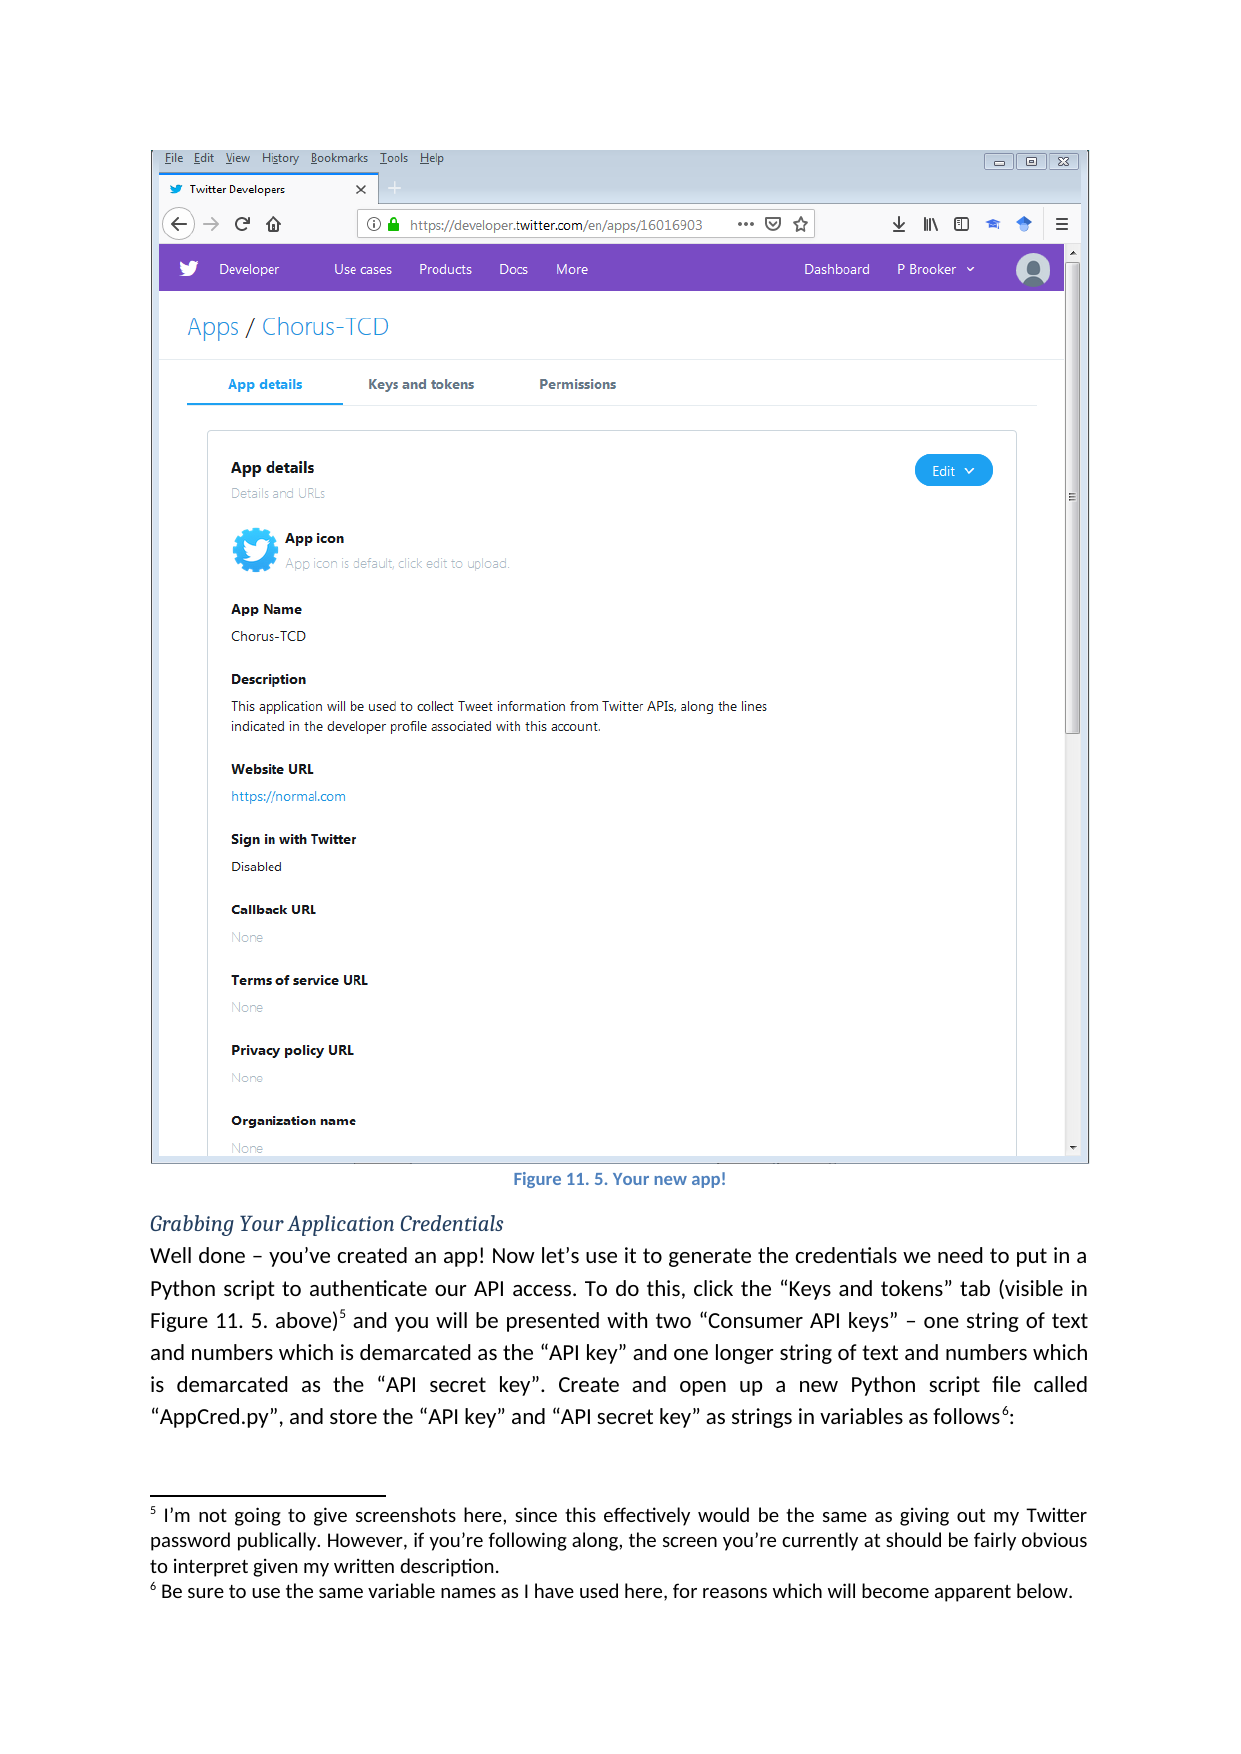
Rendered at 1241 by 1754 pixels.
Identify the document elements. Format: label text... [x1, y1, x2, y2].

text Figure 11. 5. Your new app! [150, 1167, 1090, 1190]
picture [151, 150, 1090, 1164]
text Well done – you’ve created an app! Now let’s use it to generate the credentials we need to put in a Python script to authenticate our API access. To do this, click the “Keys and tokens” tab (visible in Figure 11. 5. above) and you will be presented with two “Consumer API keys” – one string of text and numbers which is demarcated as the “API key” and one longer string of text and numbers which is demarcated as the “API secret key”. Create and open up a new Python script file called “AppCred.py”, and store the “API key” and “API secret key” as strings in variables as follows: [150, 1241, 1090, 1430]
subtitle Grabbing Your Application Credentials [150, 1211, 1090, 1238]
